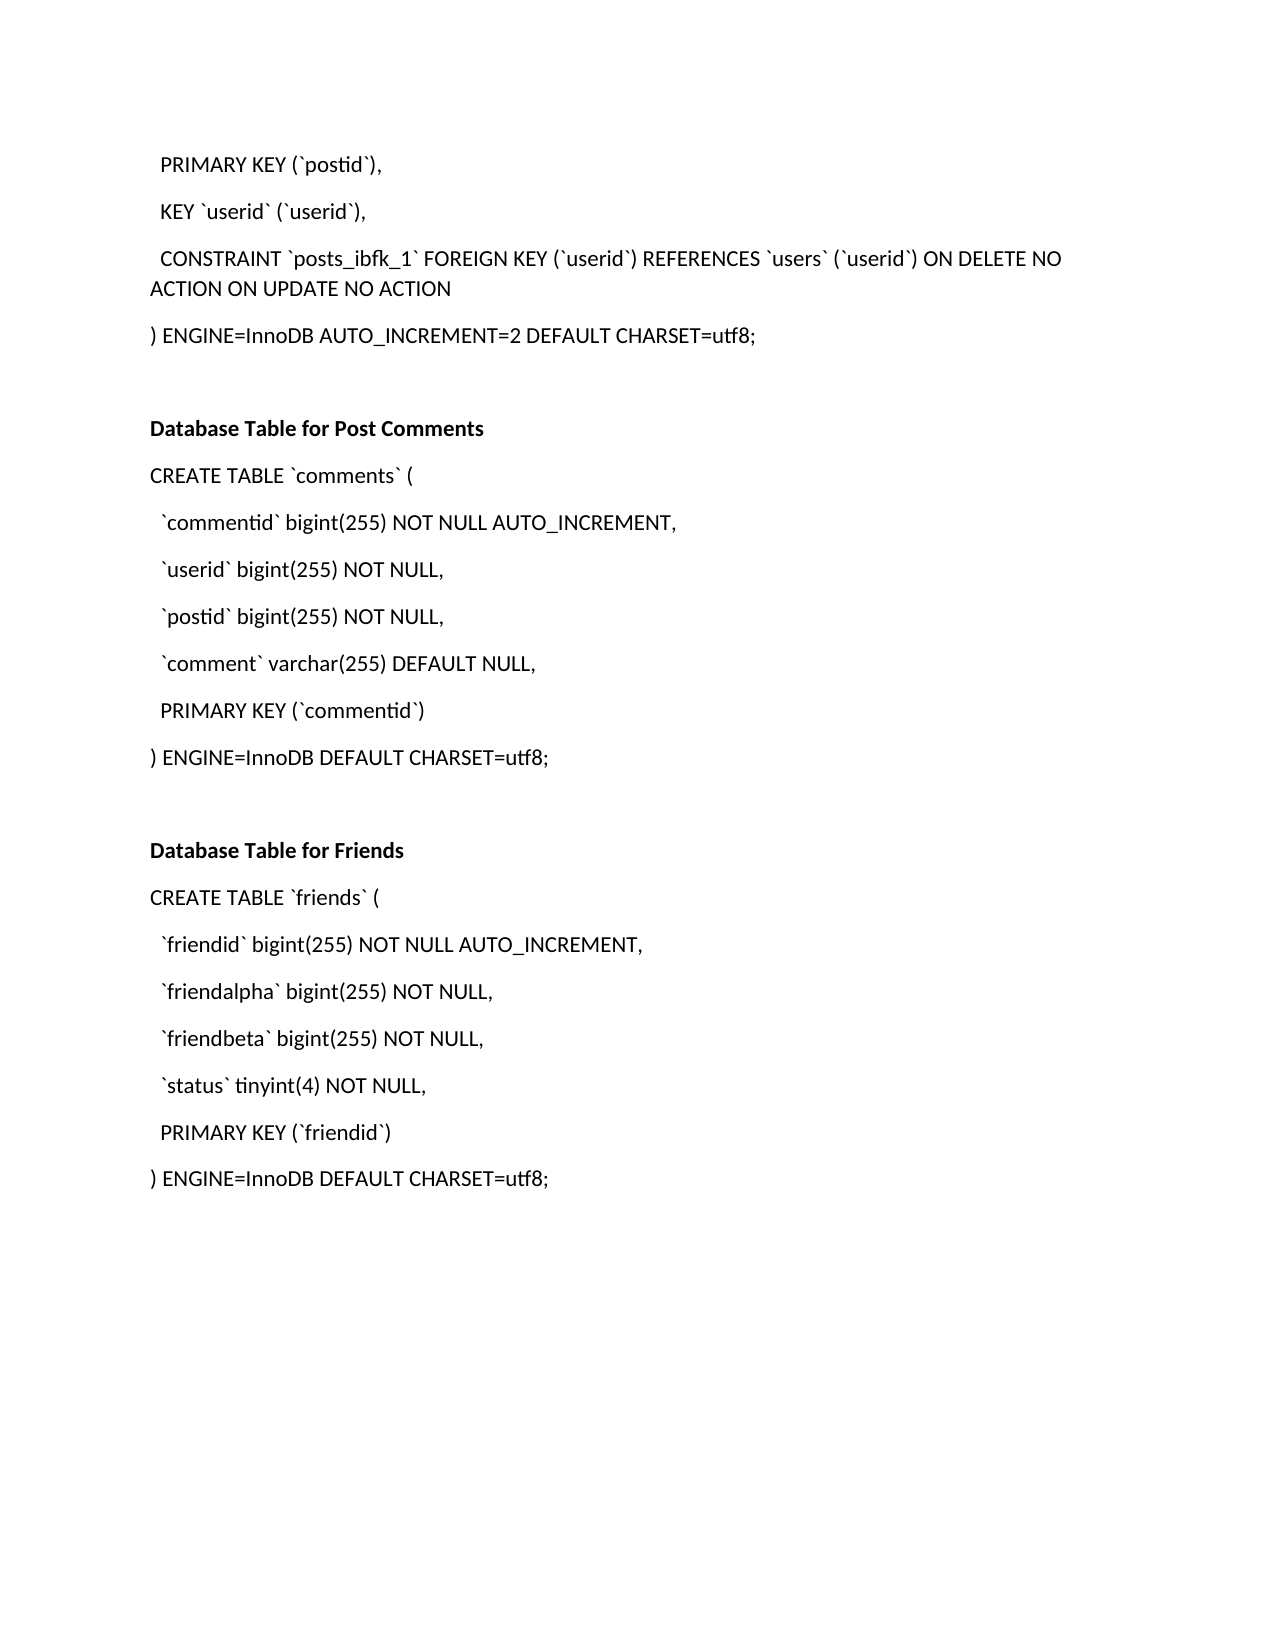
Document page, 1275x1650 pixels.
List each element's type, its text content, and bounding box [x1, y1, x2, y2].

text `friendalpha` bigint(255) NOT NULL, [150, 977, 1125, 1005]
text Database Table for Post Comments [150, 414, 1125, 443]
text `userid` bigint(255) NOT NULL, [150, 555, 1125, 583]
text Database Table for Friends [150, 836, 1125, 864]
text `friendbeta` bigint(255) NOT NULL, [150, 1024, 1125, 1052]
text CREATE TABLE `friends` ( [150, 883, 1125, 911]
text ) ENGINE=InnoDB DEFAULT CHARSET=utf8; [150, 743, 1125, 771]
text ) ENGINE=InnoDB DEFAULT CHARSET=utf8; [150, 1164, 1125, 1193]
text CONSTRAINT `posts_ibfk_1` FOREIGN KEY (`userid`) REFERENCES `users` (`userid`) ON DELETE NO ACTION ON UPDATE NO ACTION [150, 244, 1125, 302]
text `postid` bigint(255) NOT NULL, [150, 602, 1125, 630]
text KEY `userid` (`userid`), [150, 197, 1125, 225]
text PRIMARY KEY (`postid`), [150, 150, 1125, 178]
text ) ENGINE=InnoDB AUTO_INCREMENT=2 DEFAULT CHARSET=utf8; [150, 321, 1125, 349]
text `friendid` bigint(255) NOT NULL AUTO_INCREMENT, [150, 930, 1125, 958]
text `status` tinyint(4) NOT NULL, [150, 1071, 1125, 1099]
text PRIMARY KEY (`friendid`) [150, 1118, 1125, 1146]
text `commentid` bigint(255) NOT NULL AUTO_INCREMENT, [150, 508, 1125, 536]
text `comment` varchar(255) DEFAULT NULL, [150, 649, 1125, 677]
text PRIMARY KEY (`commentid`) [150, 696, 1125, 724]
text CREATE TABLE `comments` ( [150, 461, 1125, 489]
